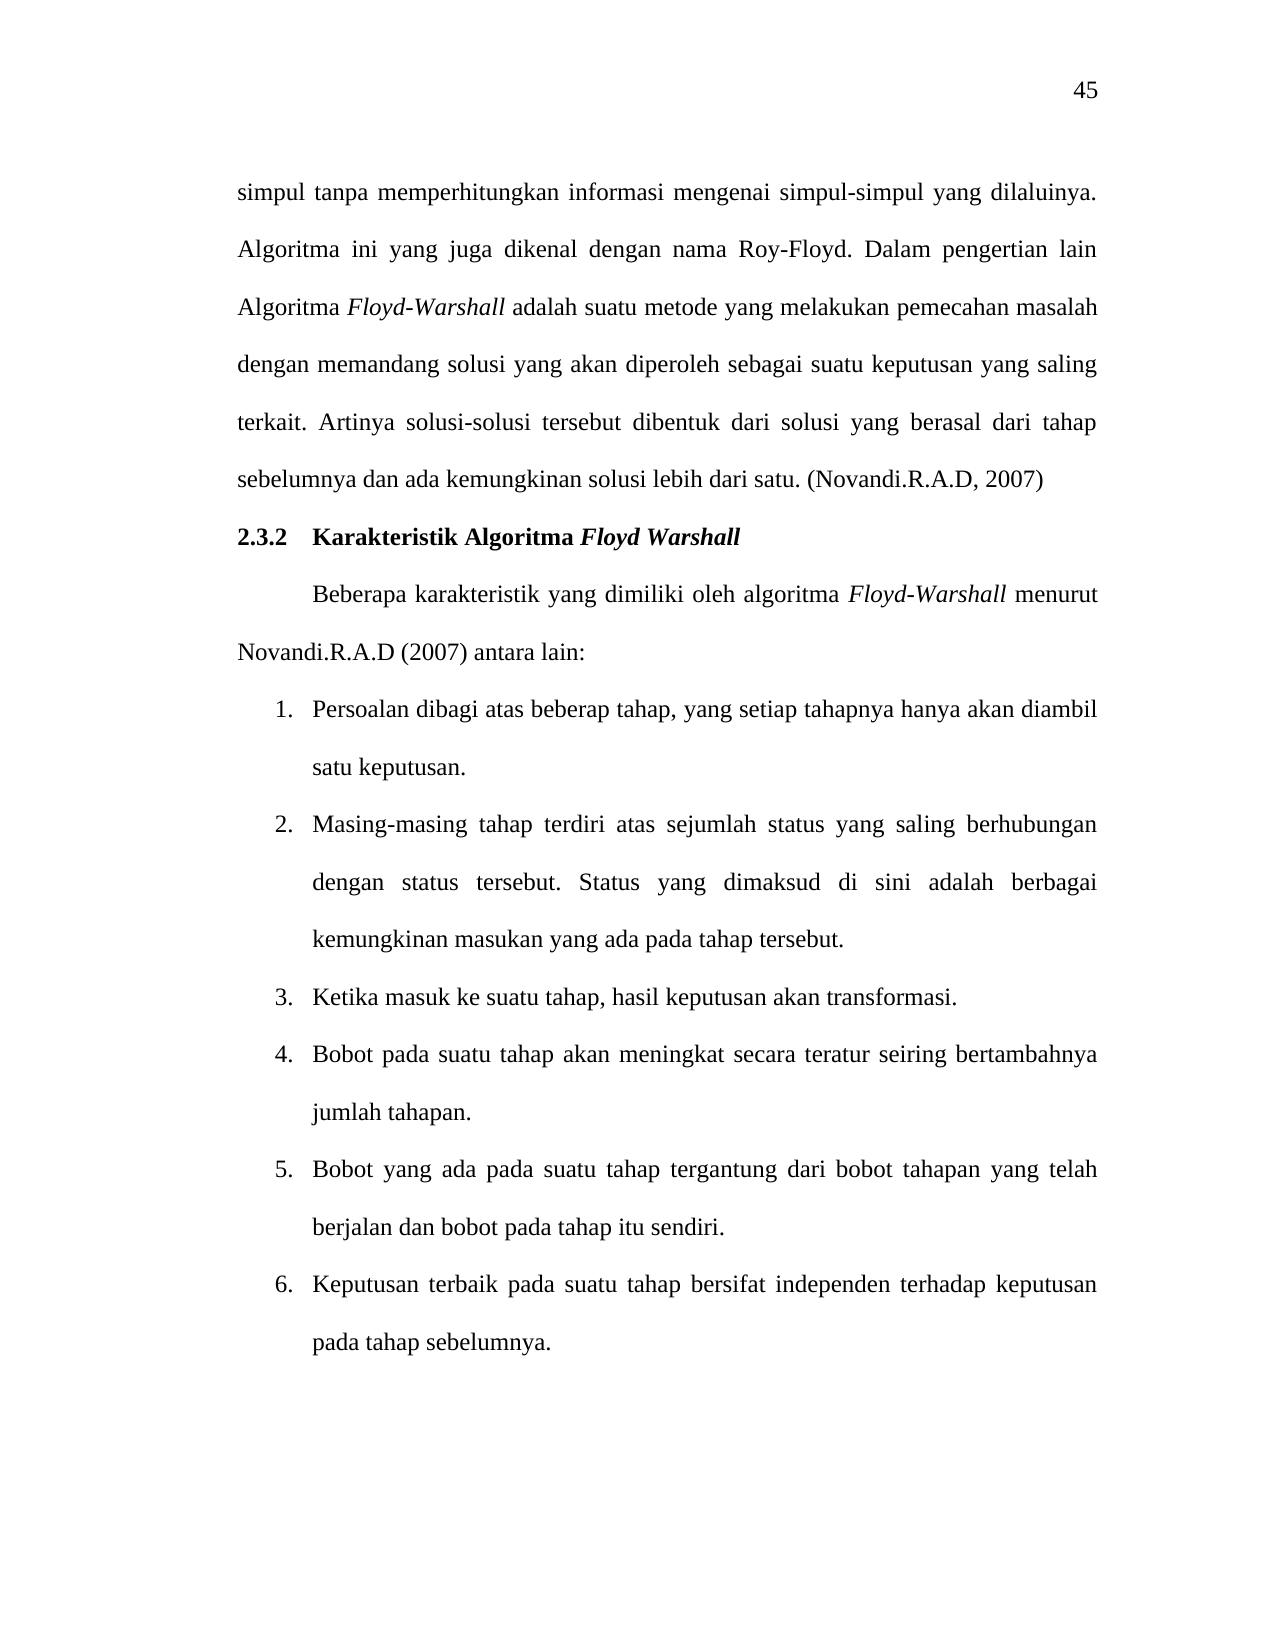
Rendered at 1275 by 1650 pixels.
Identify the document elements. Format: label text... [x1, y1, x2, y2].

list Keputusan terbaik pada suatu tahap bersifat independen terhadap keputusan pada tahap sebelumnya. [274, 1269, 1098, 1356]
list Bobot pada suatu tahap akan meningkat secara teratur seiring bertambahnya jumlah tahapan. [274, 1039, 1098, 1126]
list Persoalan dibagi atas beberap tahap, yang setiap tahapnya hanya akan diambil satu keputusan. [274, 694, 1098, 781]
list Masing-masing tahap terdiri atas sejumlah status yang saling berhubungan dengan status tersebut. Status yang dimaksud di sini adalah berbagai kemungkinan masukan yang ada pada tahap tersebut. [274, 809, 1098, 953]
list Bobot yang ada pada suatu tahap tergantung dari bobot tahapan yang telah berjalan dan bobot pada tahap itu sendiri. [274, 1154, 1098, 1241]
text Beberapa karakteristik yang dimiliki oleh algoritma Floyd-Warshall menurut Novandi.R.A.D (2007) antara lain: [237, 579, 1098, 666]
list Karakteristik Algoritma Floyd Warshall [237, 522, 1098, 551]
list Ketika masuk ke suatu tahap, hasil keputusan akan transformasi. [274, 982, 1098, 1011]
